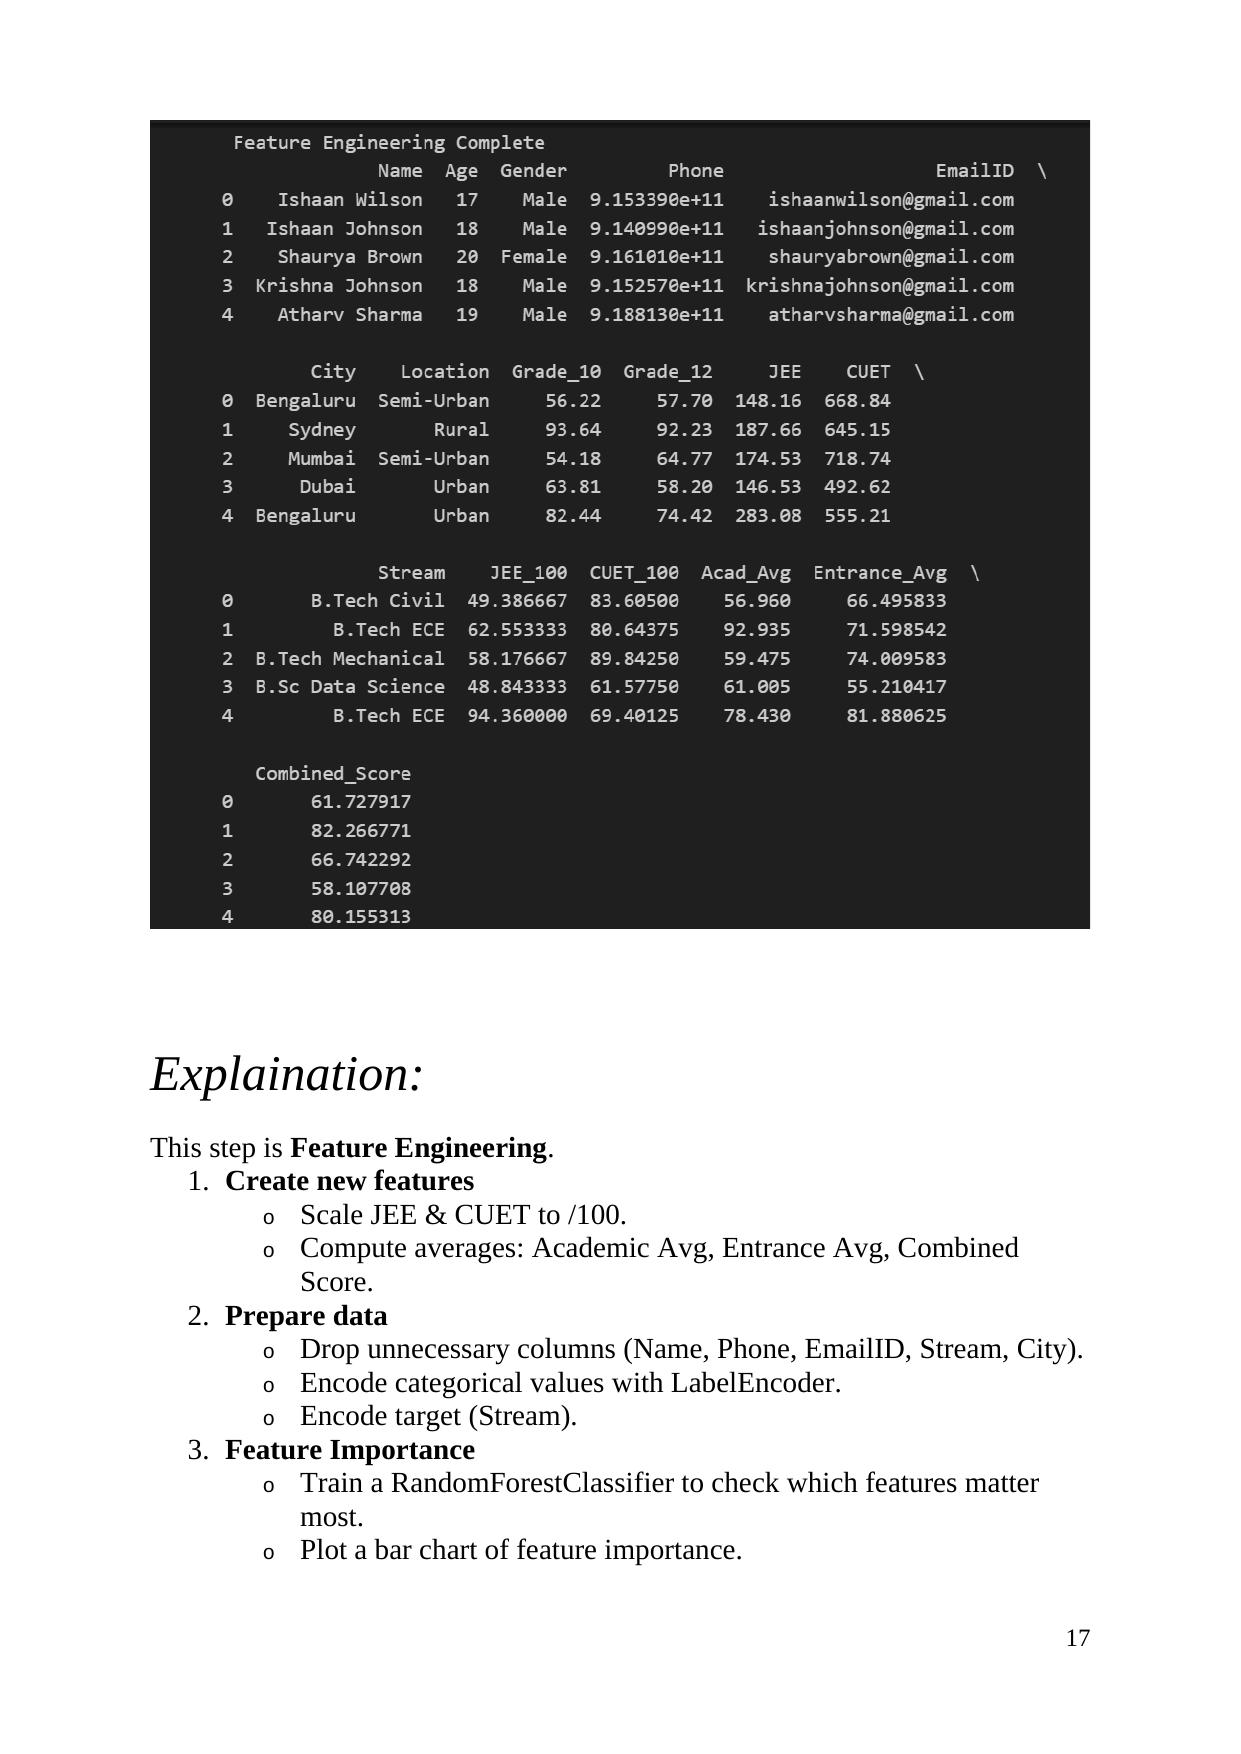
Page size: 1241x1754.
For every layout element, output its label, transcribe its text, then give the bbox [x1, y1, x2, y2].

list Compute averages: Academic Avg, Entrance Avg, Combined Score. [262, 1231, 1090, 1298]
list Prepare data [187, 1298, 1090, 1331]
list Scale JEE & CUET to /100. [262, 1197, 1090, 1231]
picture [150, 120, 1091, 929]
list Create new features [187, 1163, 1090, 1197]
text This step is Feature Engineering. [150, 1130, 1090, 1163]
text Explaination: [150, 1044, 1090, 1101]
list Plot a bar chart of feature importance. [262, 1532, 1090, 1566]
list Feature Importance [187, 1432, 1090, 1465]
list Encode target (Stream). [262, 1398, 1090, 1432]
list Train a RandomForestClassifier to check which features matter most. [262, 1465, 1090, 1532]
list Drop unnecessary columns (Name, Phone, EmailID, Stream, City). [262, 1331, 1090, 1365]
list Encode categorical values with LabelEncoder. [262, 1365, 1090, 1398]
